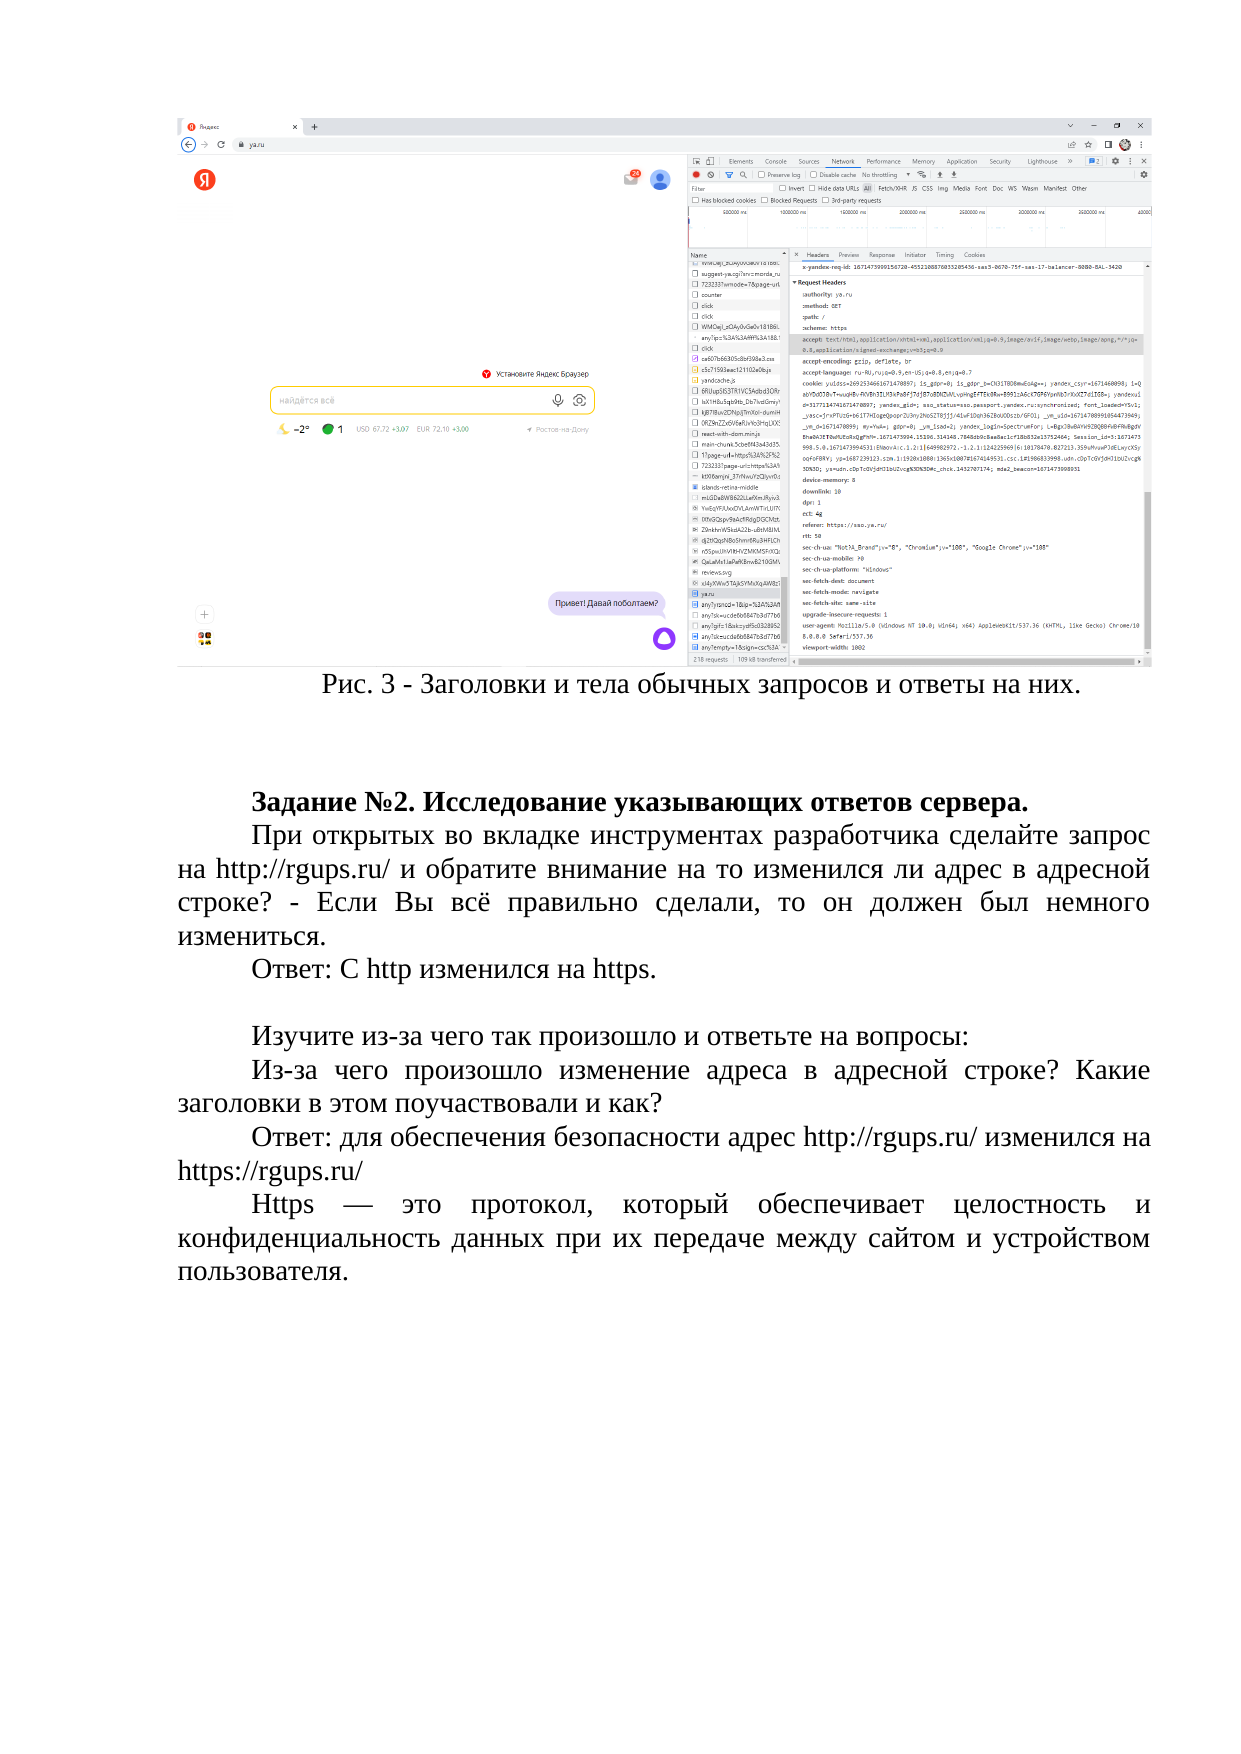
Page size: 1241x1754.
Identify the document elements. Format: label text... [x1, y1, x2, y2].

text При открытых во вкладке инструментах разработчика сделайте запрос на http://rgups.ru/ и обратите внимание на то изменился ли адрес в адресной строке? - Если Вы всё правильно сделали, то он должен был немного измениться. [177, 817, 1152, 951]
text Рис. 3 - Заголовки и тела обычных запросов и ответы на них. [177, 667, 1152, 700]
text Задание №2. Исследование указывающих ответов сервера. [177, 784, 1152, 817]
picture [177, 118, 1152, 667]
text Изучите из-за чего так произошло и ответьте на вопросы: [177, 1018, 1152, 1052]
text Ответ: для обеспечения безопасности адрес http://rgups.ru/ изменился на https://rgups.ru/ [177, 1119, 1152, 1186]
text Ответ: С http изменился на https. [177, 951, 1152, 985]
text Из-за чего произошло изменение адреса в адресной строке? Какие заголовки в этом поучаствовали и как? [177, 1052, 1152, 1119]
text Https — это протокол, который обеспечивает целостность и конфиденциальность данных при их передаче между сайтом и устройством пользователя. [177, 1186, 1152, 1287]
